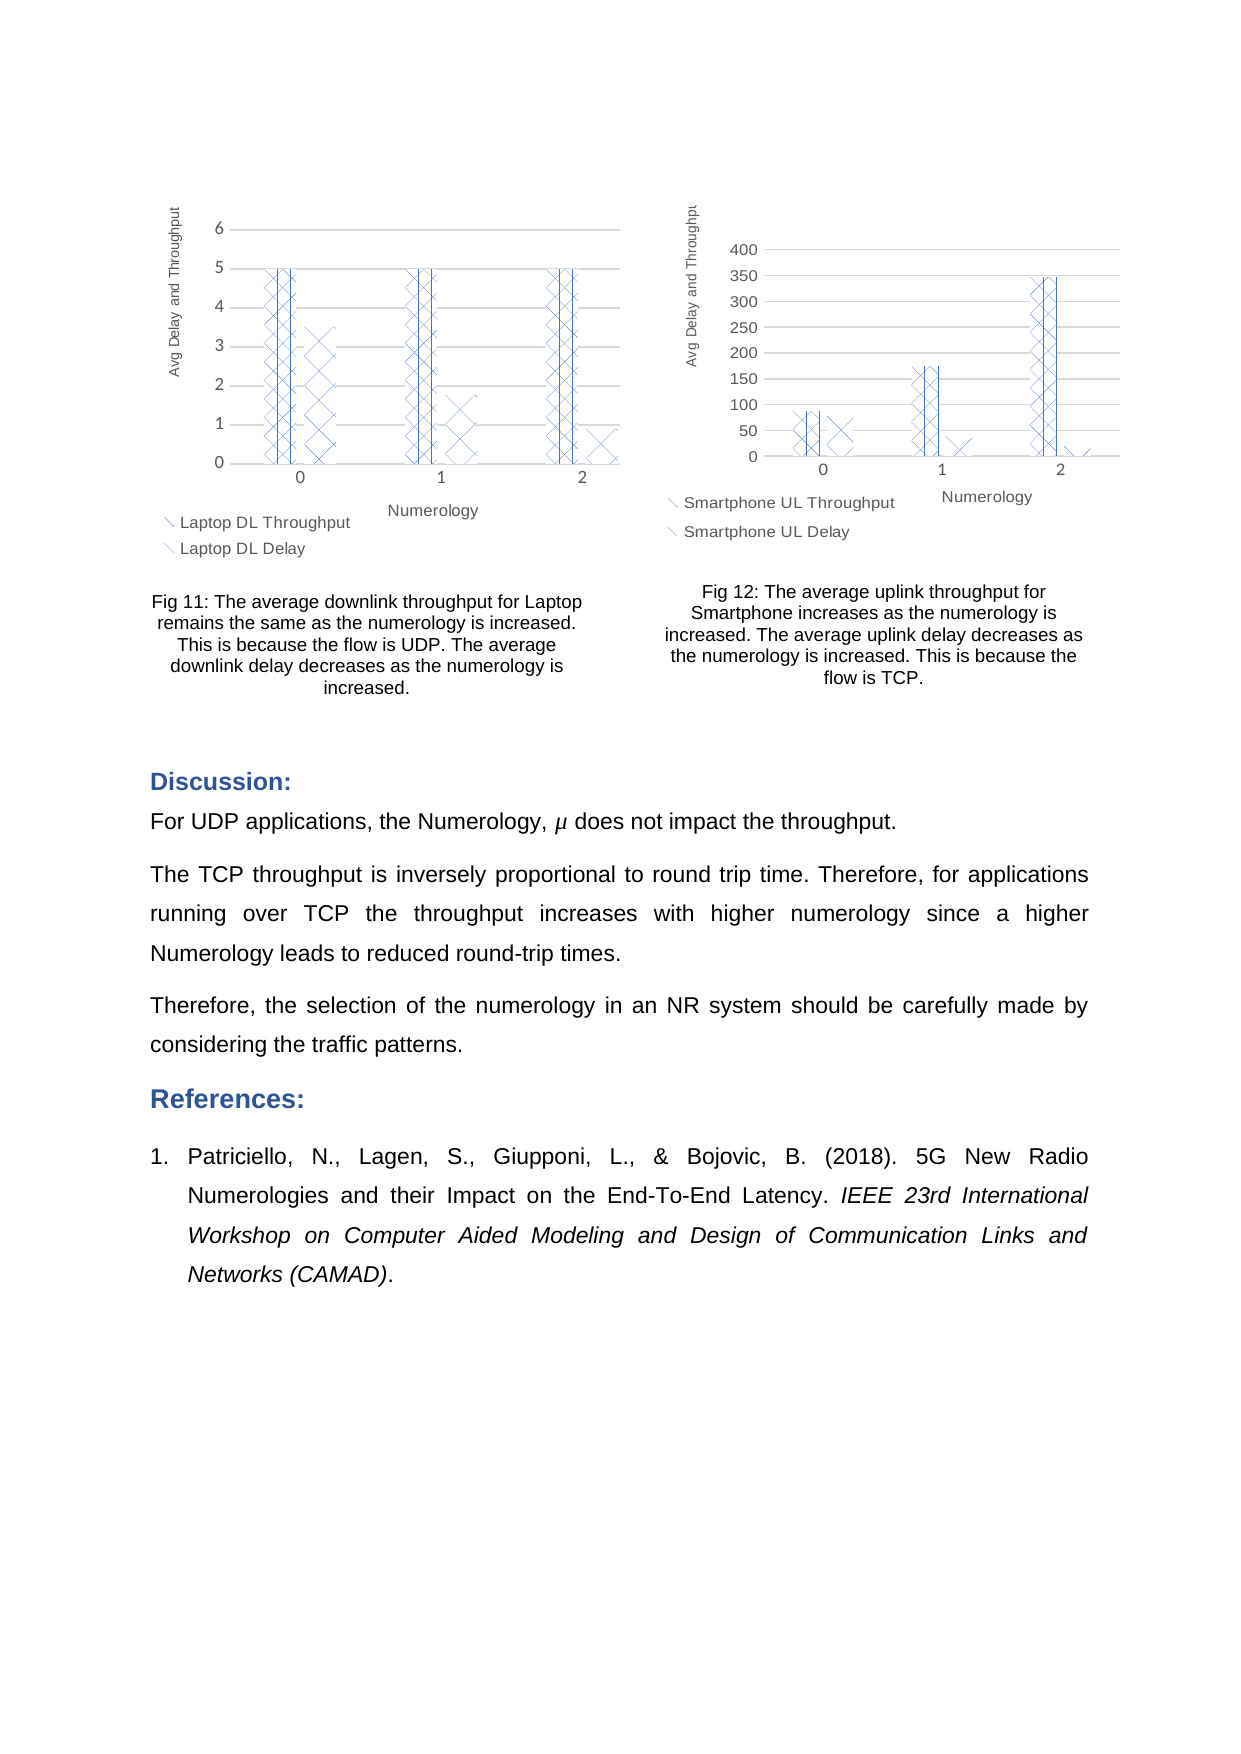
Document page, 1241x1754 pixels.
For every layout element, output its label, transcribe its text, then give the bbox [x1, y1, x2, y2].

text Therefore, the selection of the numerology in an NR system should be carefully made by considering the traffic patterns. [150, 992, 1090, 1058]
text The TCP throughput is inversely proportional to round trip time. Therefore, for applications running over TCP the throughput increases with higher numerology since a higher Numerology leads to reduced round-trip times. [150, 861, 1090, 966]
subtitle Discussion: [150, 766, 1090, 795]
text Fig 11: The average downlink throughput for Laptop remains the same as the numerology is increased. This is because the flow is UDP. The average downlink delay decreases as the numerology is increased. [150, 591, 583, 698]
text Fig 12: The average uplink throughput for Smartphone increases as the numerology is increased. The average uplink delay decreases as the numerology is increased. This is because the flow is TCP. [657, 580, 1090, 688]
text For UDP applications, the Numerology, does not impact the throughput. [150, 808, 1090, 835]
